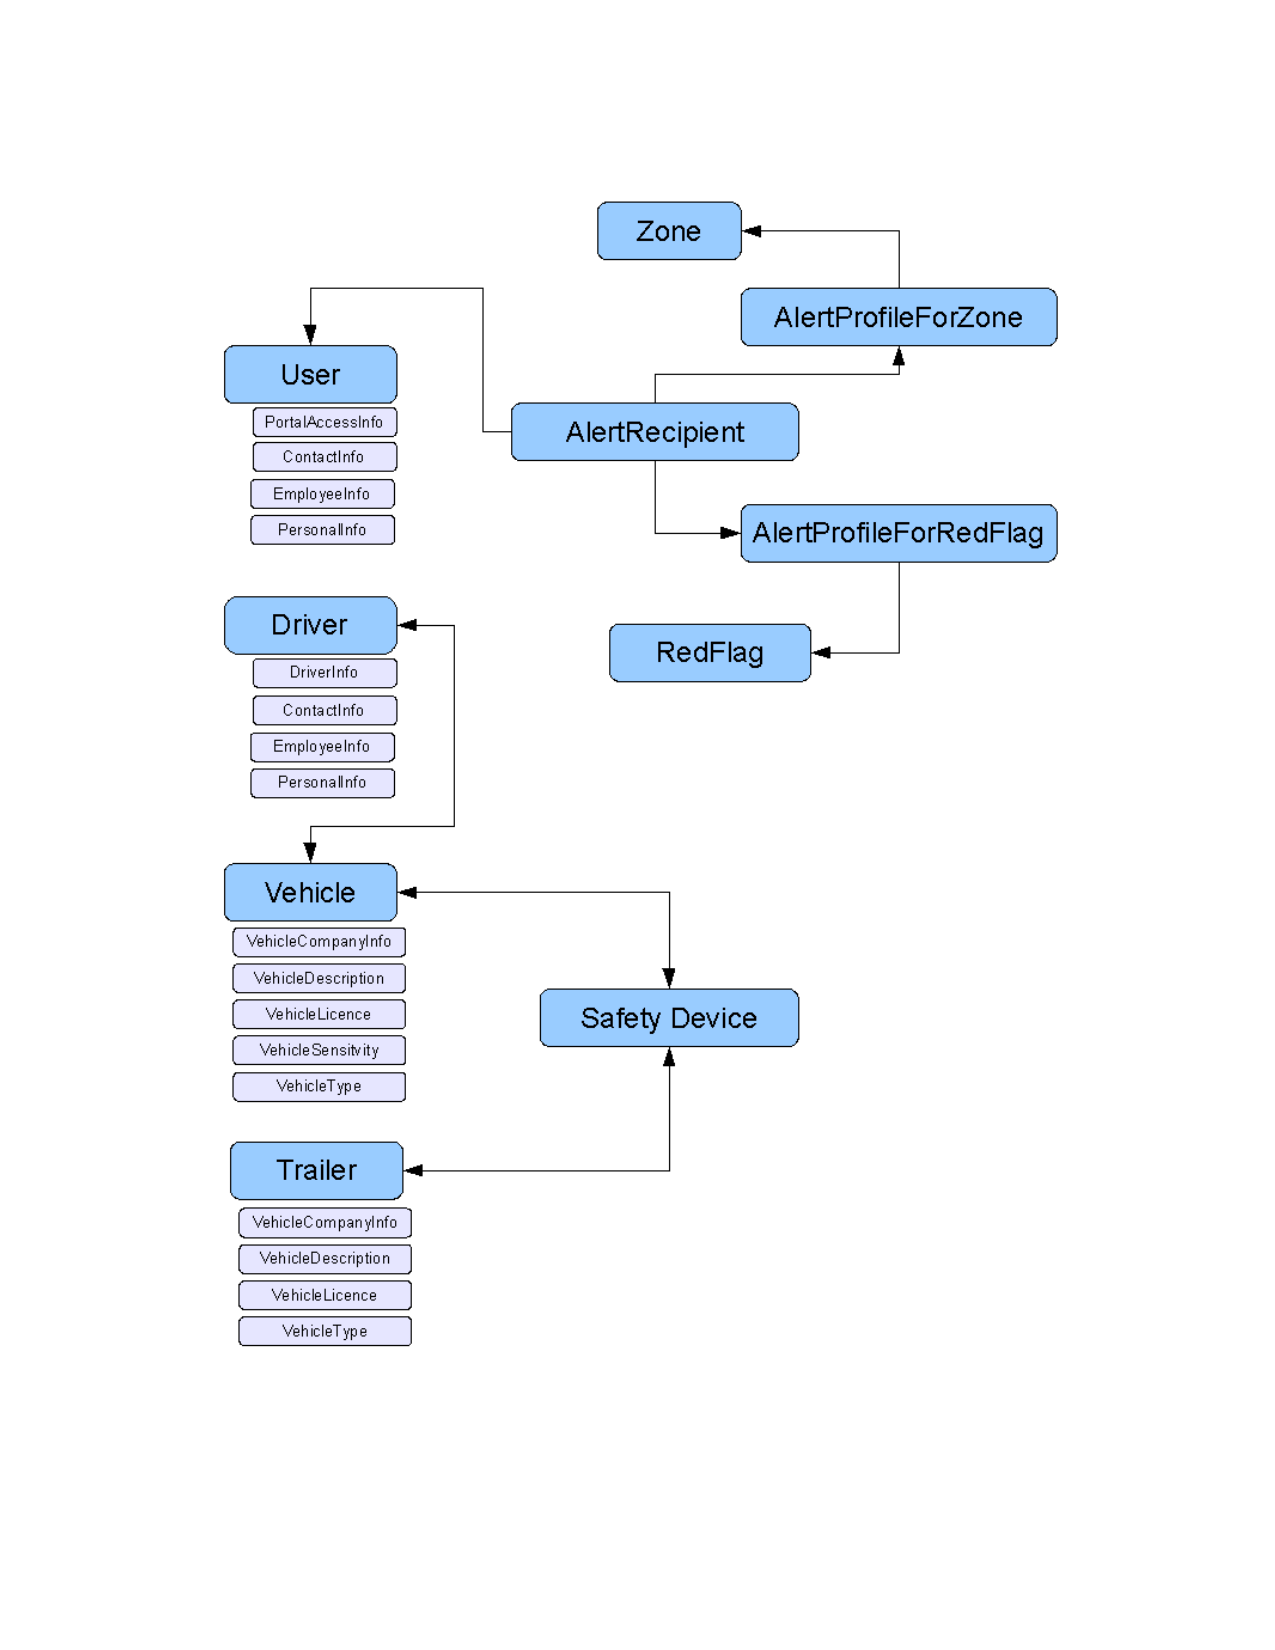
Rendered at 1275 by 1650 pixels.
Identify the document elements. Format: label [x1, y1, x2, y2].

picture [150, 150, 1125, 1412]
